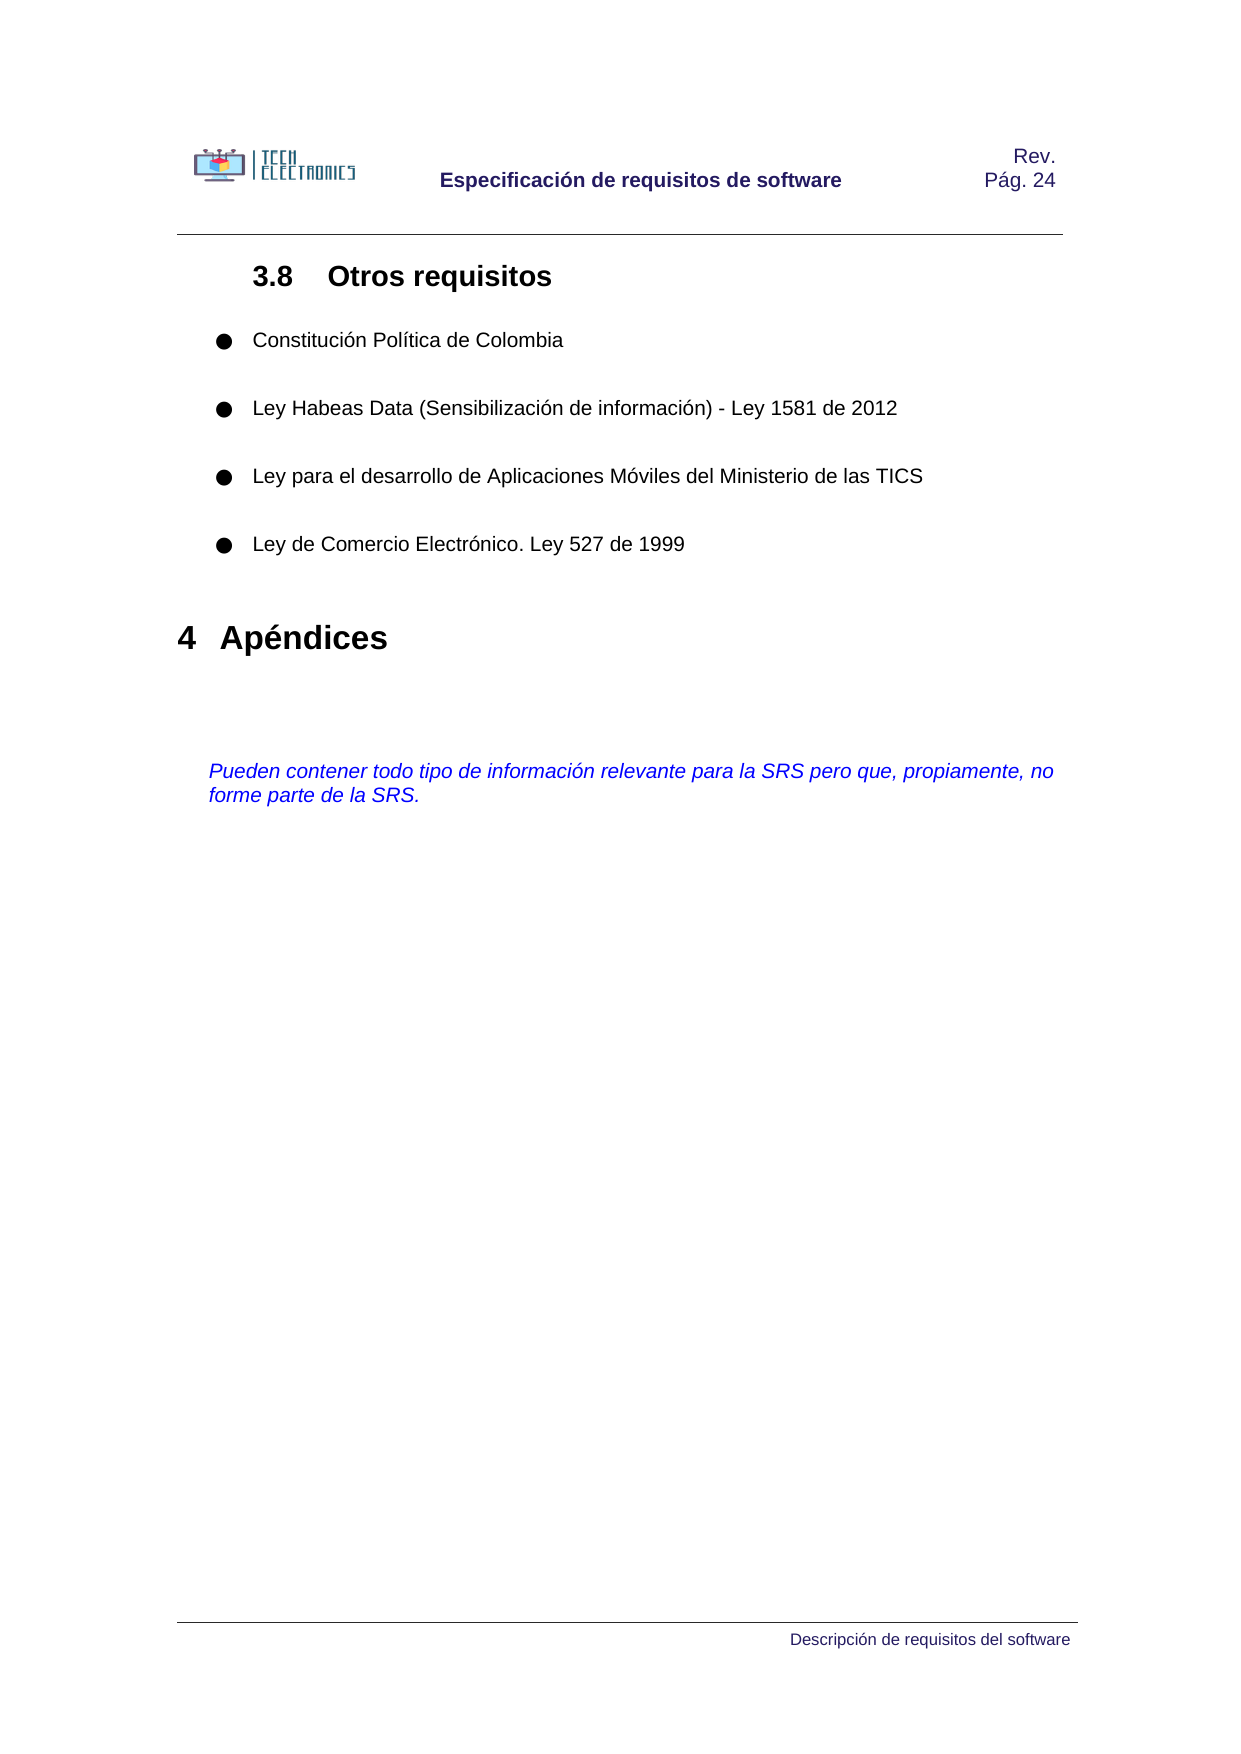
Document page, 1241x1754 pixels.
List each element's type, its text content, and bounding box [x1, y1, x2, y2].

subtitle Apéndices [177, 618, 1063, 657]
subtitle Ley Habeas Data (Sensibilización de información) - Ley 1581 de 2012 [215, 385, 1063, 427]
picture [184, 108, 371, 227]
subtitle Constitución Política de Colombia [215, 317, 1063, 360]
subtitle Ley de Comercio Electrónico. Ley 527 de 1999 [215, 520, 1063, 563]
subtitle Otros requisitos [252, 258, 1063, 292]
text Pueden contener todo tipo de información relevante para la SRS pero que, propiamente, no forme parte de la SRS. [208, 759, 1063, 807]
subtitle Ley para el desarrollo de Aplicaciones Móviles del Ministerio de las TICS [215, 452, 1063, 495]
